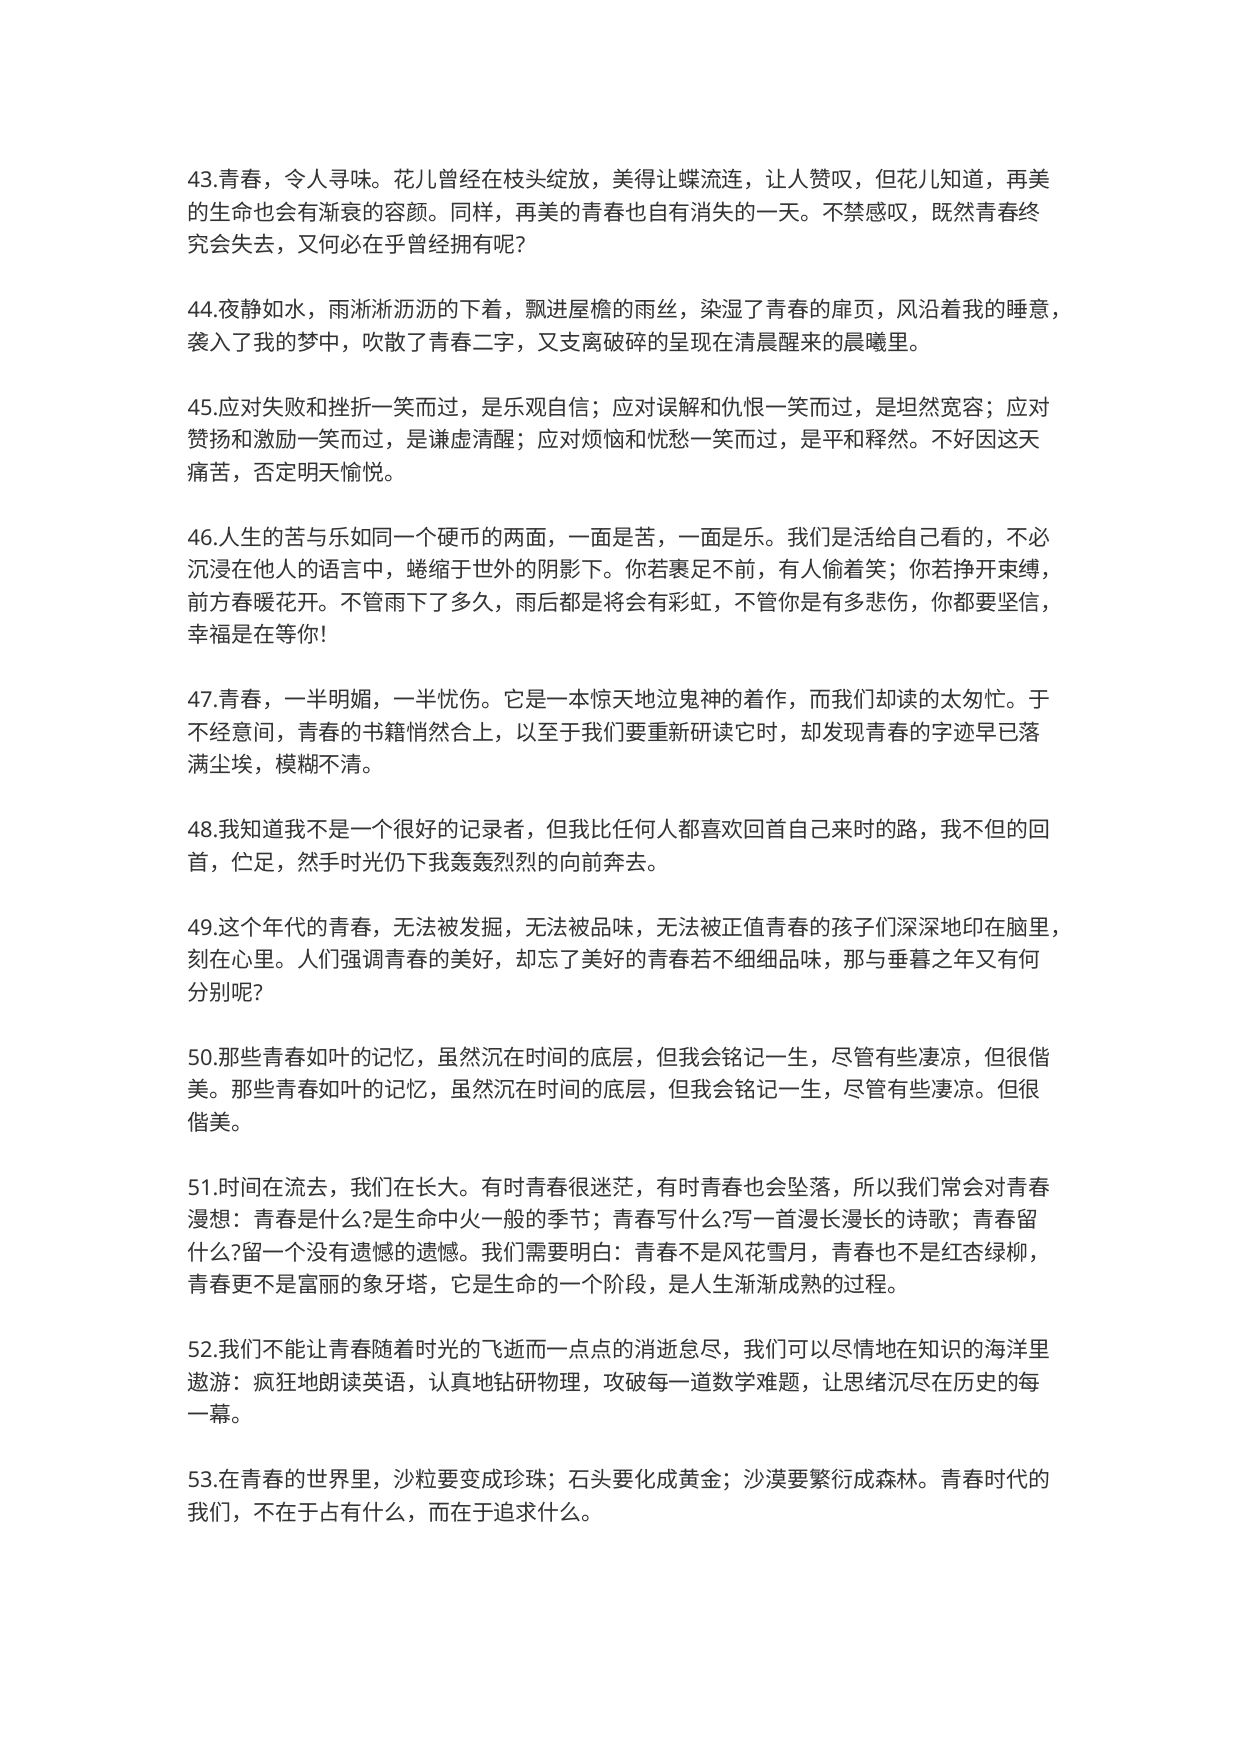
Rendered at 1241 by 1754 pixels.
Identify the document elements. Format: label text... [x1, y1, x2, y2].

text 50.那些青春如叶的记忆，虽然沉在时间的底层，但我会铭记一生，尽管有些凄凉，但很偕美。那些青春如叶的记忆，虽然沉在时间的底层，但我会铭记一生，尽管有些凄凉。但很偕美。 [187, 1039, 1053, 1137]
text 47.青春，一半明媚，一半忧伤。它是一本惊天地泣鬼神的着作，而我们却读的太匆忙。于不经意间，青春的书籍悄然合上，以至于我们要重新研读它时，却发现青春的字迹早已落满尘埃，模糊不清。 [187, 682, 1053, 779]
text 44.夜静如水，雨淅淅沥沥的下着，飘进屋檐的雨丝，染湿了青春的扉页，风沿着我的睡意，袭入了我的梦中，吹散了青春二字，又支离破碎的呈现在清晨醒来的晨曦里。 [187, 292, 1053, 357]
text 53.在青春的世界里，沙粒要变成珍珠；石头要化成黄金；沙漠要繁衍成森林。青春时代的我们，不在于占有什么，而在于追求什么。 [187, 1462, 1053, 1527]
text 51.时间在流去，我们在长大。有时青春很迷茫，有时青春也会坠落，所以我们常会对青春漫想：青春是什么?是生命中火一般的季节；青春写什么?写一首漫长漫长的诗歌；青春留什么?留一个没有遗憾的遗憾。我们需要明白：青春不是风花雪月，青春也不是红杏绿柳，青春更不是富丽的象牙塔，它是生命的一个阶段，是人生渐渐成熟的过程。 [187, 1169, 1053, 1299]
text 45.应对失败和挫折一笑而过，是乐观自信；应对误解和仇恨一笑而过，是坦然宽容；应对赞扬和激励一笑而过，是谦虚清醒；应对烦恼和忧愁一笑而过，是平和释然。不好因这天痛苦，否定明天愉悦。 [187, 389, 1053, 487]
text 46.人生的苦与乐如同一个硬币的两面，一面是苦，一面是乐。我们是活给自己看的，不必沉浸在他人的语言中，蜷缩于世外的阴影下。你若裹足不前，有人偷着笑；你若挣开束缚，前方春暖花开。不管雨下了多久，雨后都是将会有彩虹，不管你是有多悲伤，你都要坚信，幸福是在等你！ [187, 519, 1053, 649]
text 43.青春，令人寻味。花儿曾经在枝头绽放，美得让蝶流连，让人赞叹，但花儿知道，再美的生命也会有渐衰的容颜。同样，再美的青春也自有消失的一天。不禁感叹，既然青春终究会失去，又何必在乎曾经拥有呢? [187, 162, 1053, 259]
text 49.这个年代的青春，无法被发掘，无法被品味，无法被正值青春的孩子们深深地印在脑里，刻在心里。人们强调青春的美好，却忘了美好的青春若不细细品味，那与垂暮之年又有何分别呢? [187, 909, 1053, 1007]
text 48.我知道我不是一个很好的记录者，但我比任何人都喜欢回首自己来时的路，我不但的回首，伫足，然手时光仍下我轰轰烈烈的向前奔去。 [187, 812, 1053, 877]
text 52.我们不能让青春随着时光的飞逝而一点点的消逝怠尽，我们可以尽情地在知识的海洋里遨游：疯狂地朗读英语，认真地钻研物理，攻破每一道数学难题，让思绪沉尽在历史的每一幕。 [187, 1332, 1053, 1429]
